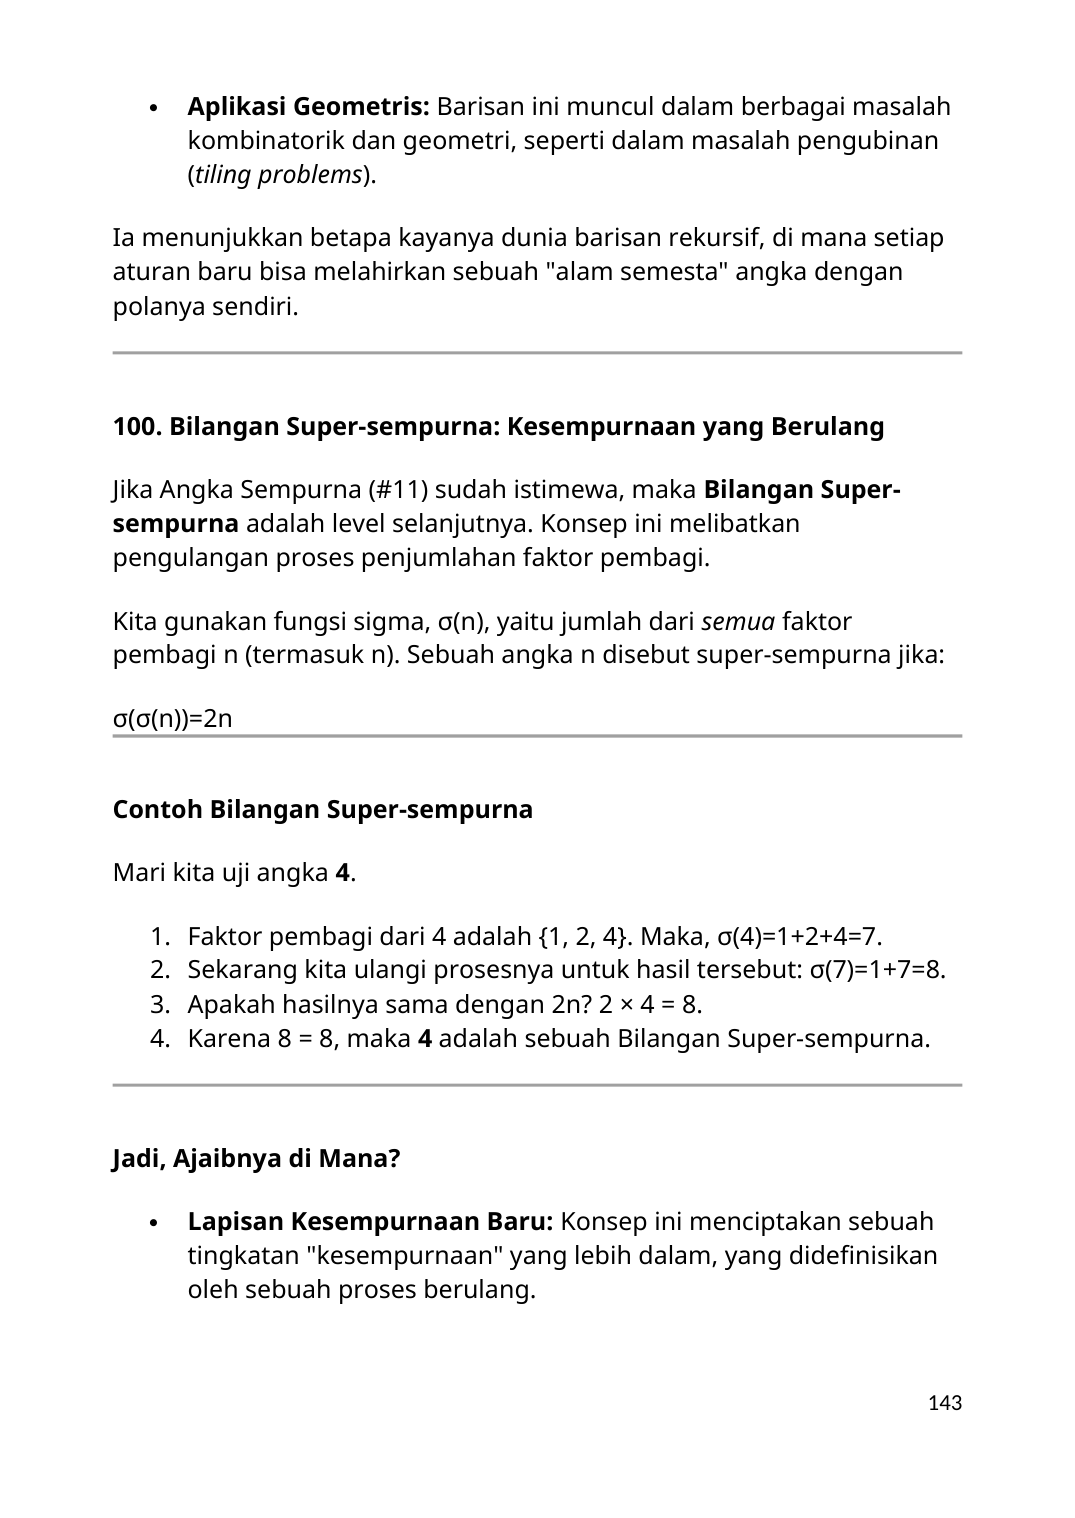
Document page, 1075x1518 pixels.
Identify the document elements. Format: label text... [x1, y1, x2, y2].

text Jadi, Ajaibnya di Mana? [112, 1141, 962, 1175]
text Jika Angka Sempurna (#11) sudah istimewa, maka Bilangan Super-sempurna adalah level selanjutnya. Konsep ini melibatkan pengulangan proses penjumlahan faktor pembagi. [112, 472, 962, 574]
text 100. Bilangan Super-sempurna: Kesempurnaan yang Berulang [112, 408, 962, 443]
text Contoh Bilangan Super-sempurna [112, 792, 962, 826]
list Karena 8 = 8, maka 4 adalah sebuah Bilangan Super-sempurna. [150, 1020, 962, 1054]
list Sekarang kita ulangi prosesnya untuk hasil tersebut: σ(7)=1+7=8. [150, 952, 962, 986]
text Ia menunjukkan betapa kayanya dunia barisan rekursif, di mana setiap aturan baru bisa melahirkan sebuah "alam semesta" angka dengan polanya sendiri. [112, 220, 962, 322]
text σ(σ(n))=2n [112, 700, 962, 734]
text Kita gunakan fungsi sigma, σ(n), yaitu jumlah dari semua faktor pembagi n (termasuk n). Sebuah angka n disebut super-sempurna jika: [112, 603, 962, 671]
list Apakah hasilnya sama dengan 2n? 2 × 4 = 8. [150, 986, 962, 1020]
list Lapisan Kesempurnaan Baru: Konsep ini menciptakan sebuah tingkatan "kesempurnaan" yang lebih dalam, yang didefinisikan oleh sebuah proses berulang. [150, 1204, 962, 1306]
list Aplikasi Geometris: Barisan ini muncul dalam berbagai masalah kombinatorik dan geometri, seperti dalam masalah pengubinan (tiling problems). [150, 89, 962, 191]
text Mari kita uji angka 4. [112, 855, 962, 889]
list Faktor pembagi dari 4 adalah {1, 2, 4}. Maka, σ(4)=1+2+4=7. [150, 918, 962, 952]
